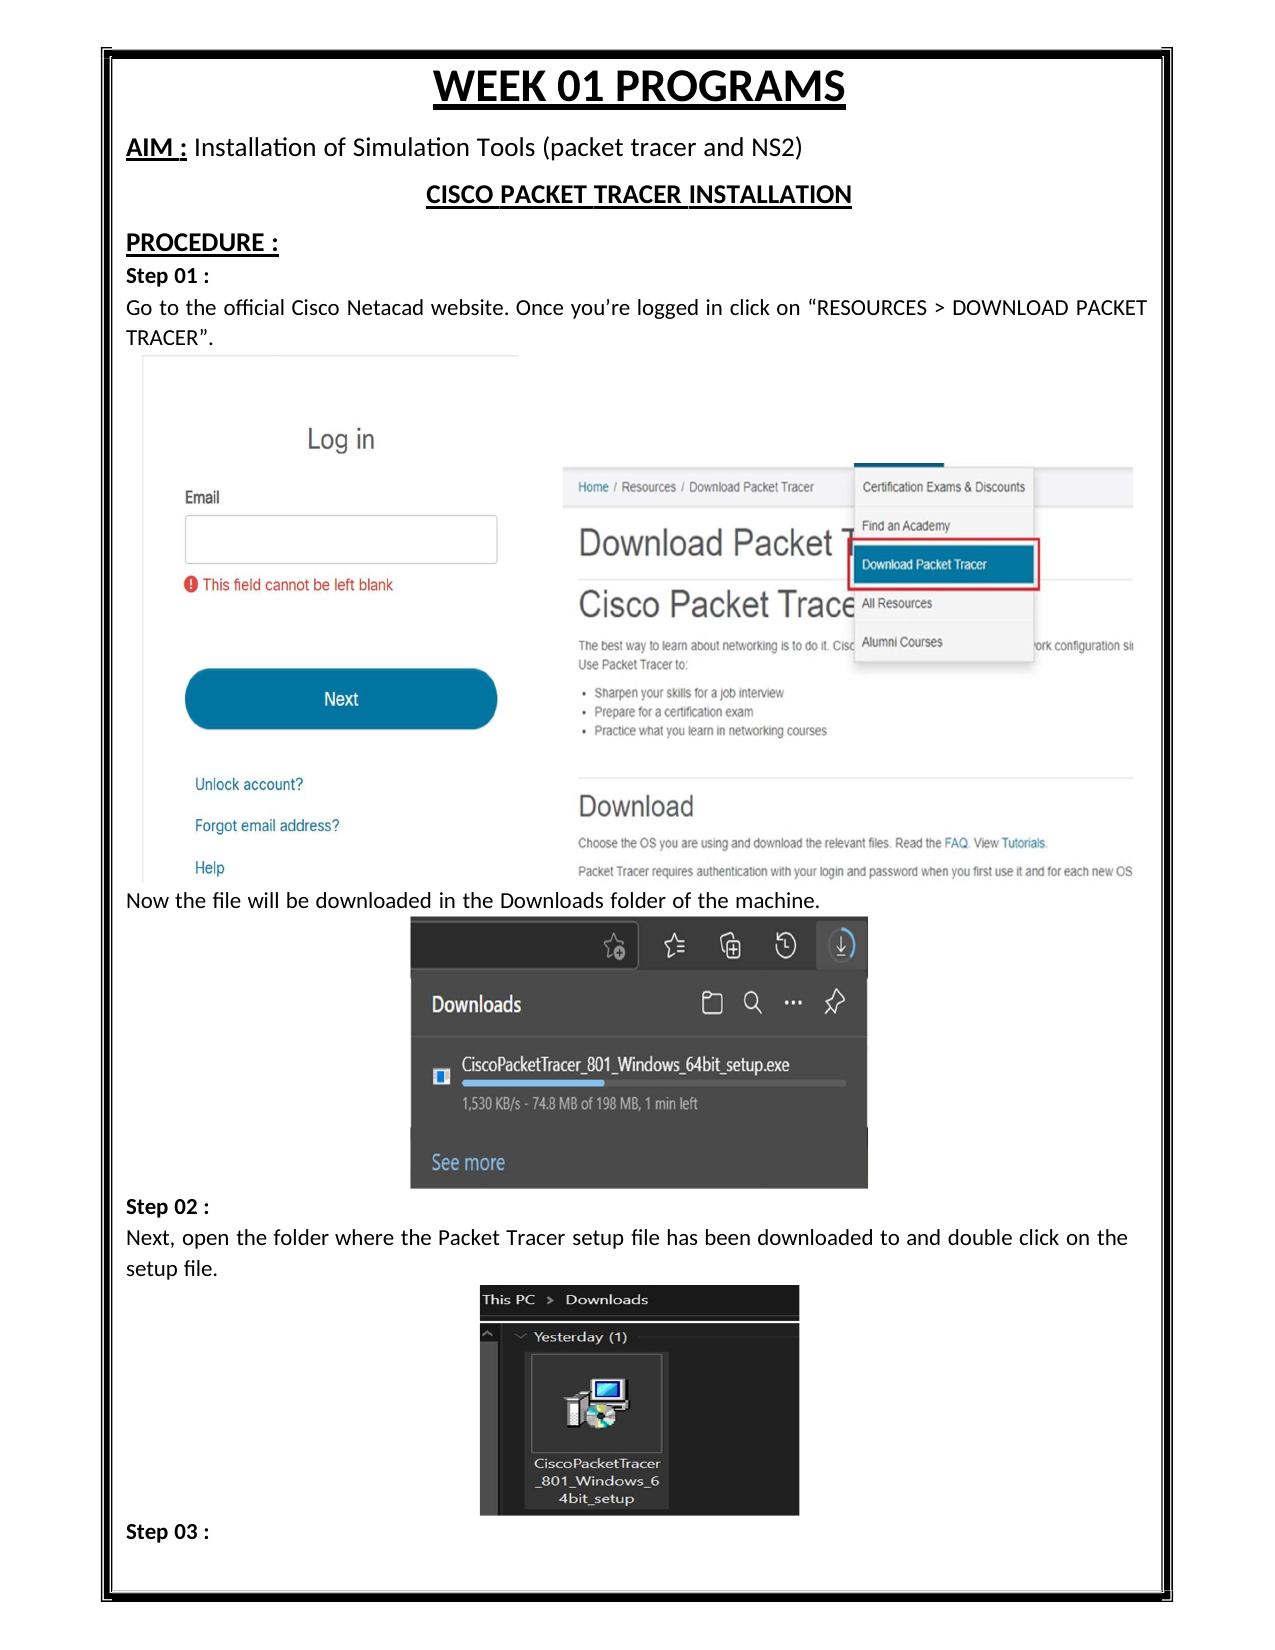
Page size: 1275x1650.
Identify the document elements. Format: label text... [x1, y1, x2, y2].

picture [410, 916, 869, 1189]
text AIM : Installation of Simulation Tools (packet tracer and NS2) [126, 130, 1164, 163]
text Next, open the folder where the Packet Tracer setup file has been downloaded to and double click on the setup file. [126, 1223, 1164, 1282]
text Step 01 : [126, 261, 1164, 289]
picture [560, 463, 1139, 883]
picture [479, 1285, 800, 1516]
picture [112, 1590, 1162, 1602]
text Now the file will be downloaded in the Downloads folder of the machine. [126, 886, 1164, 914]
text WEEK 01 PROGRAMS [404, 56, 875, 113]
text PROCEDURE : [126, 226, 1164, 258]
text CISCO PACKET TRACER INSTALLATION [404, 178, 875, 211]
picture [112, 47, 1162, 59]
picture [141, 354, 519, 883]
text Step 02 : [126, 1192, 1164, 1221]
text Step 03 : [126, 1517, 1164, 1545]
text Go to the official Cisco Netacad website. Once you’re logged in click on “RESOURCES > DOWNLOAD PACKET TRACER”. [126, 293, 1164, 352]
